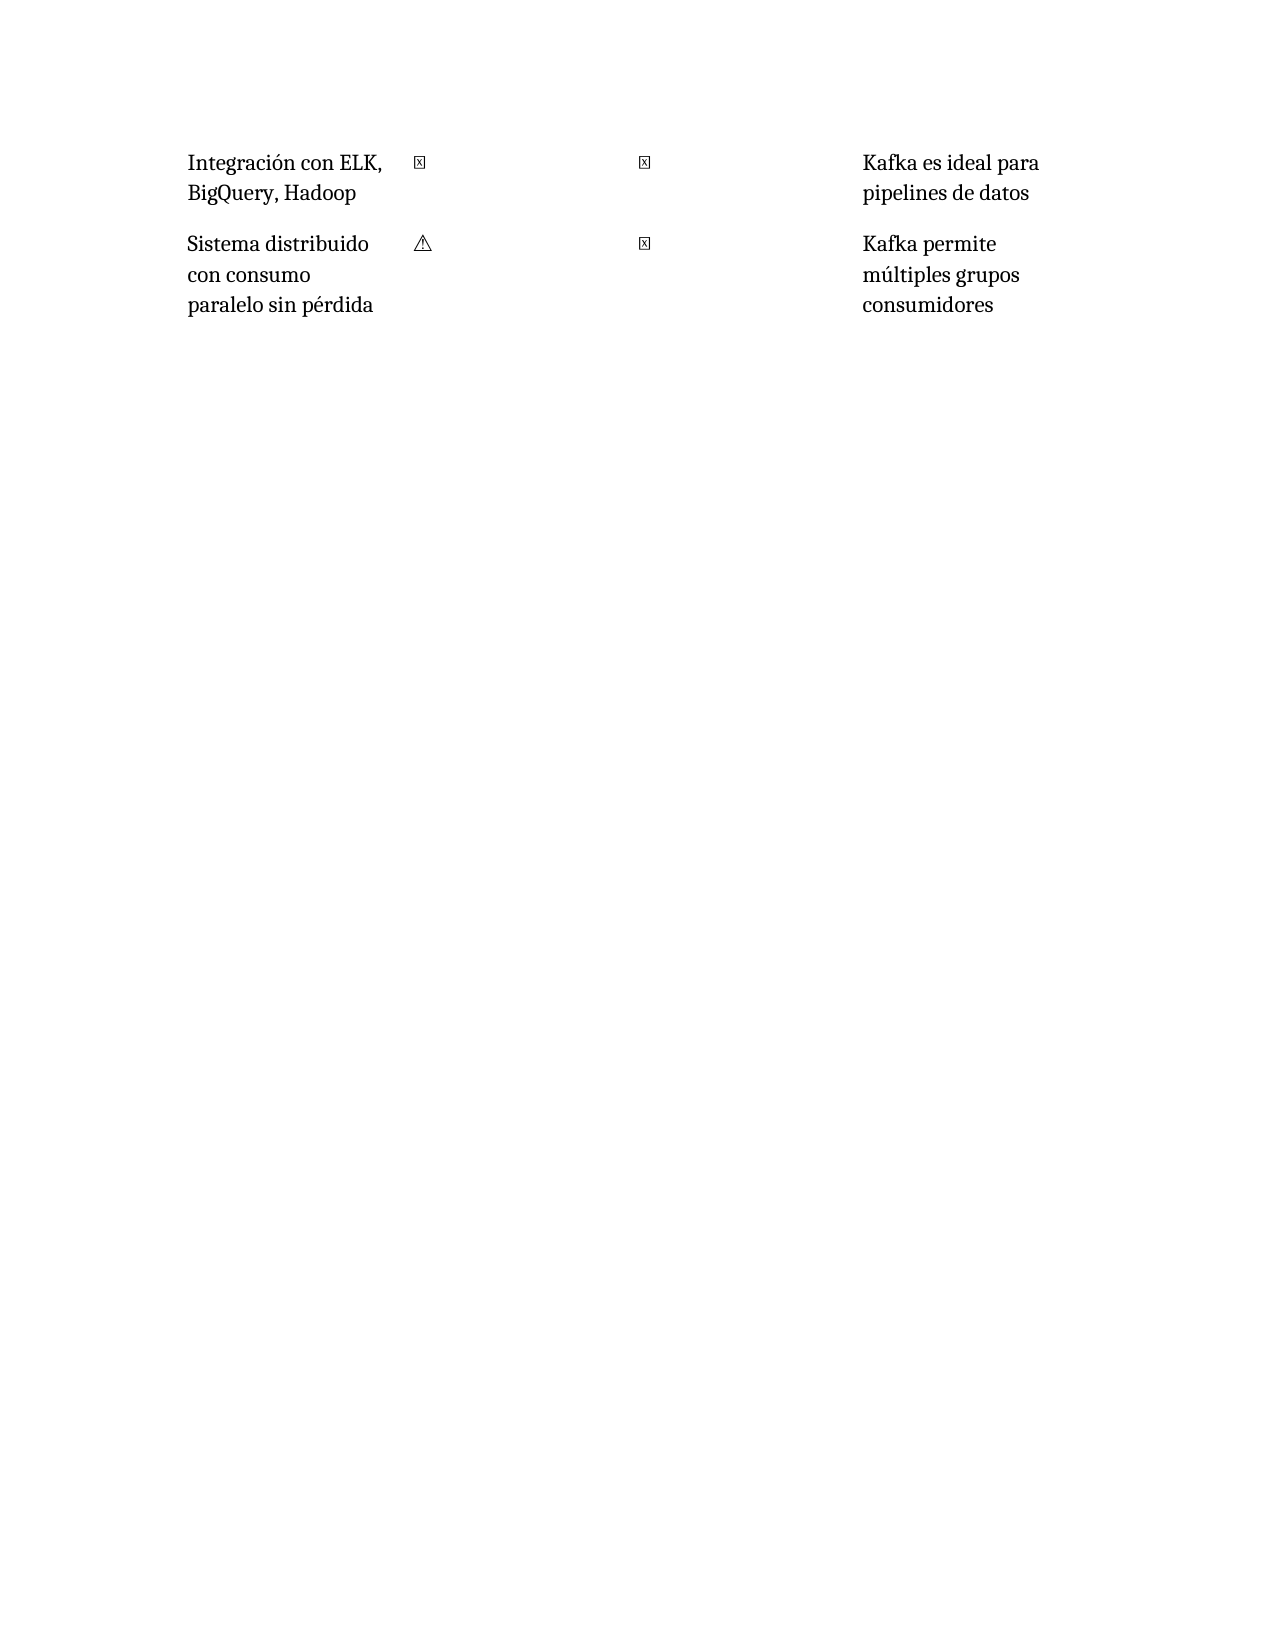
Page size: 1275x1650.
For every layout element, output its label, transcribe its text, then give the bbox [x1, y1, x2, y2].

table_cell Integración con ELK, BigQuery, Hadoop [176, 150, 401, 231]
table_cell ❌ [401, 150, 626, 231]
table_cell Kafka permite múltiples grupos consumidores [851, 231, 1076, 343]
table_cell ✅ [626, 150, 851, 231]
table_cell ✅ [626, 231, 851, 343]
table_cell ⚠️ [401, 231, 626, 343]
table_cell Sistema distribuido con consumo paralelo sin pérdida [176, 231, 401, 343]
table_cell Kafka es ideal para pipelines de datos [851, 150, 1076, 231]
